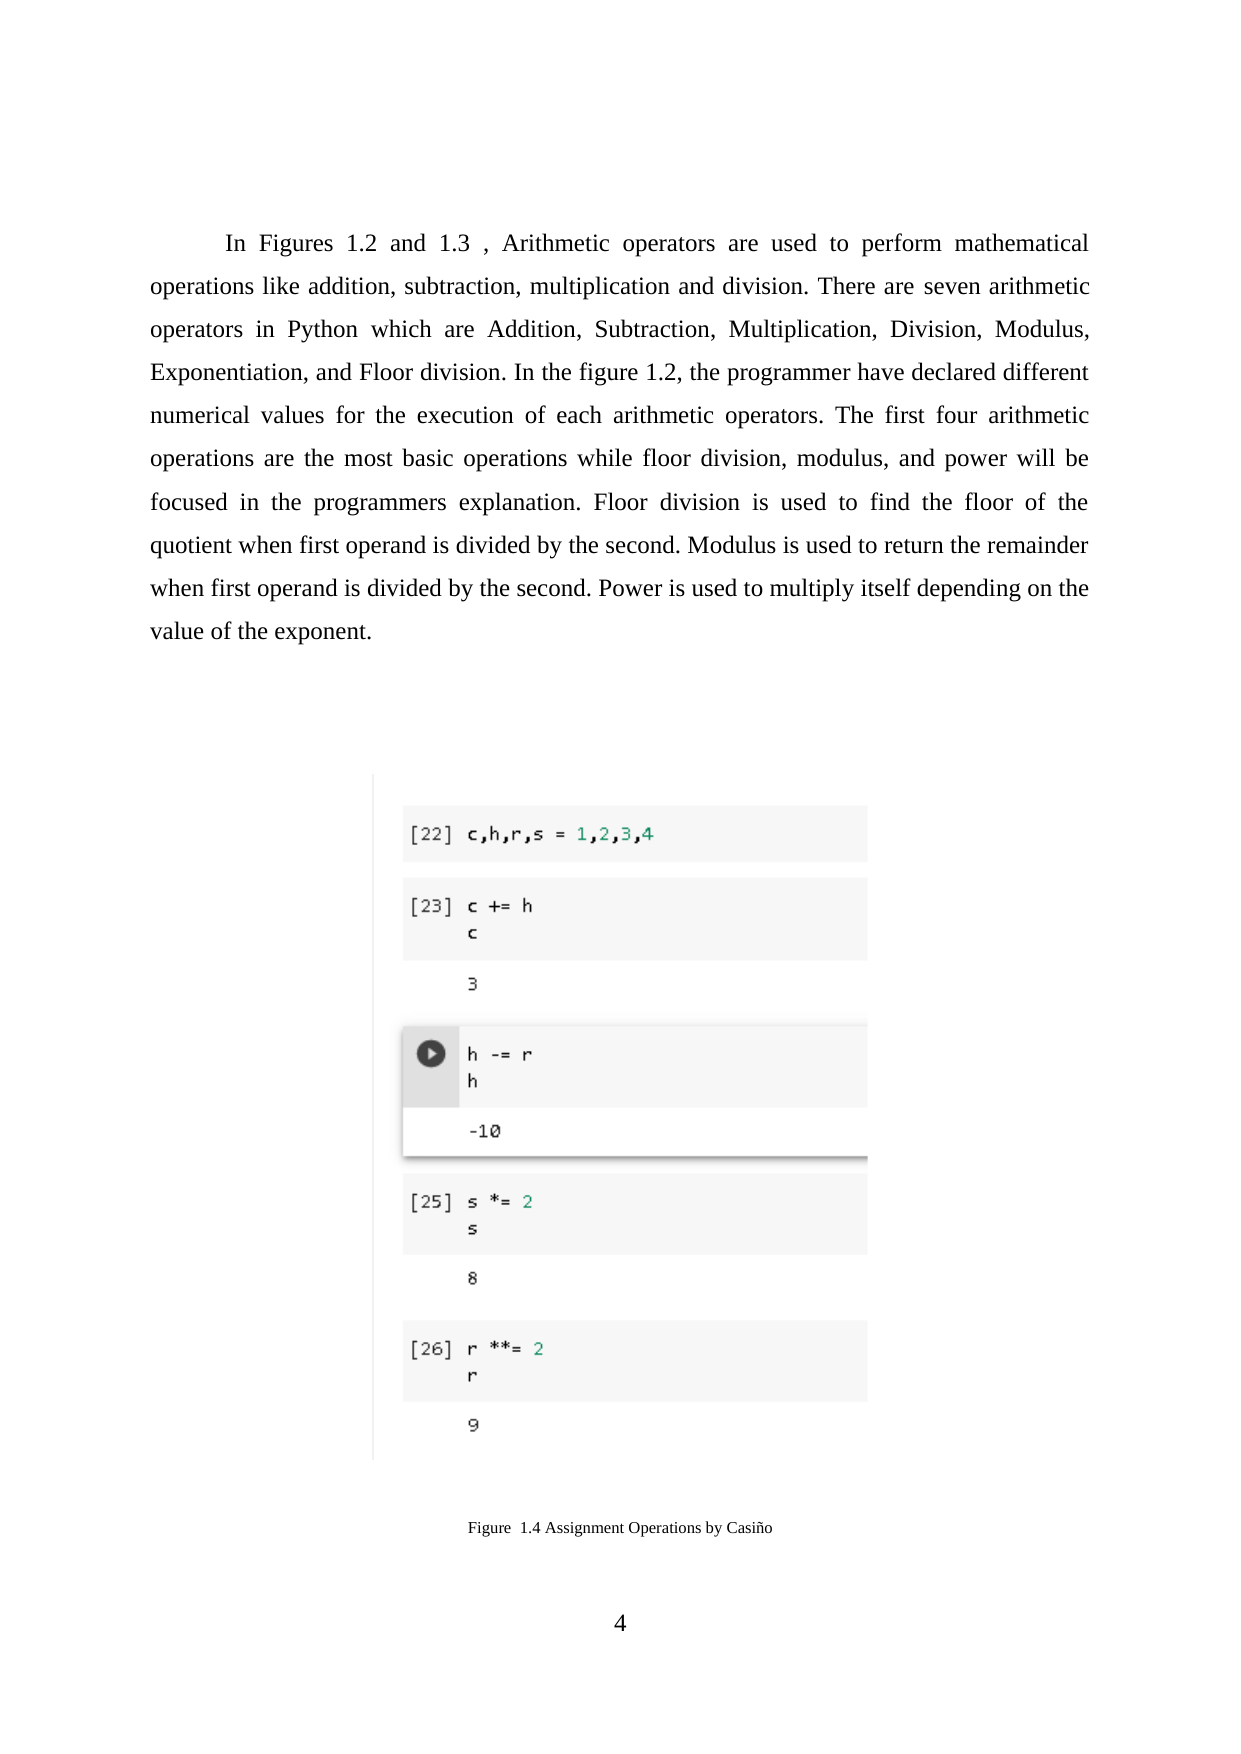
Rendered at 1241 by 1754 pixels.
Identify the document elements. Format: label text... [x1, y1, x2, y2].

text Figure 1.4 Assignment Operations by Casiño [150, 1517, 1090, 1537]
text In Figures 1.2 and 1.3 , Arithmetic operators are used to perform mathematical operations like addition, subtraction, multiplication and division. There are seven arithmetic operators in Python which are Addition, Subtraction, Multiplication, Division, Modulus, Exponentiation, and Floor division. In the figure 1.2, the programmer have declared different numerical values for the execution of each arithmetic operators. The first four arithmetic operations are the most basic operations while floor division, modulus, and power will be focused in the programmers explanation. Floor division is used to find the floor of the quotient when first operand is divided by the second. Modulus is used to return the remainder when first operand is divided by the second. Power is used to multiply itself depending on the value of the exponent. [150, 228, 1090, 645]
picture [372, 774, 868, 1460]
